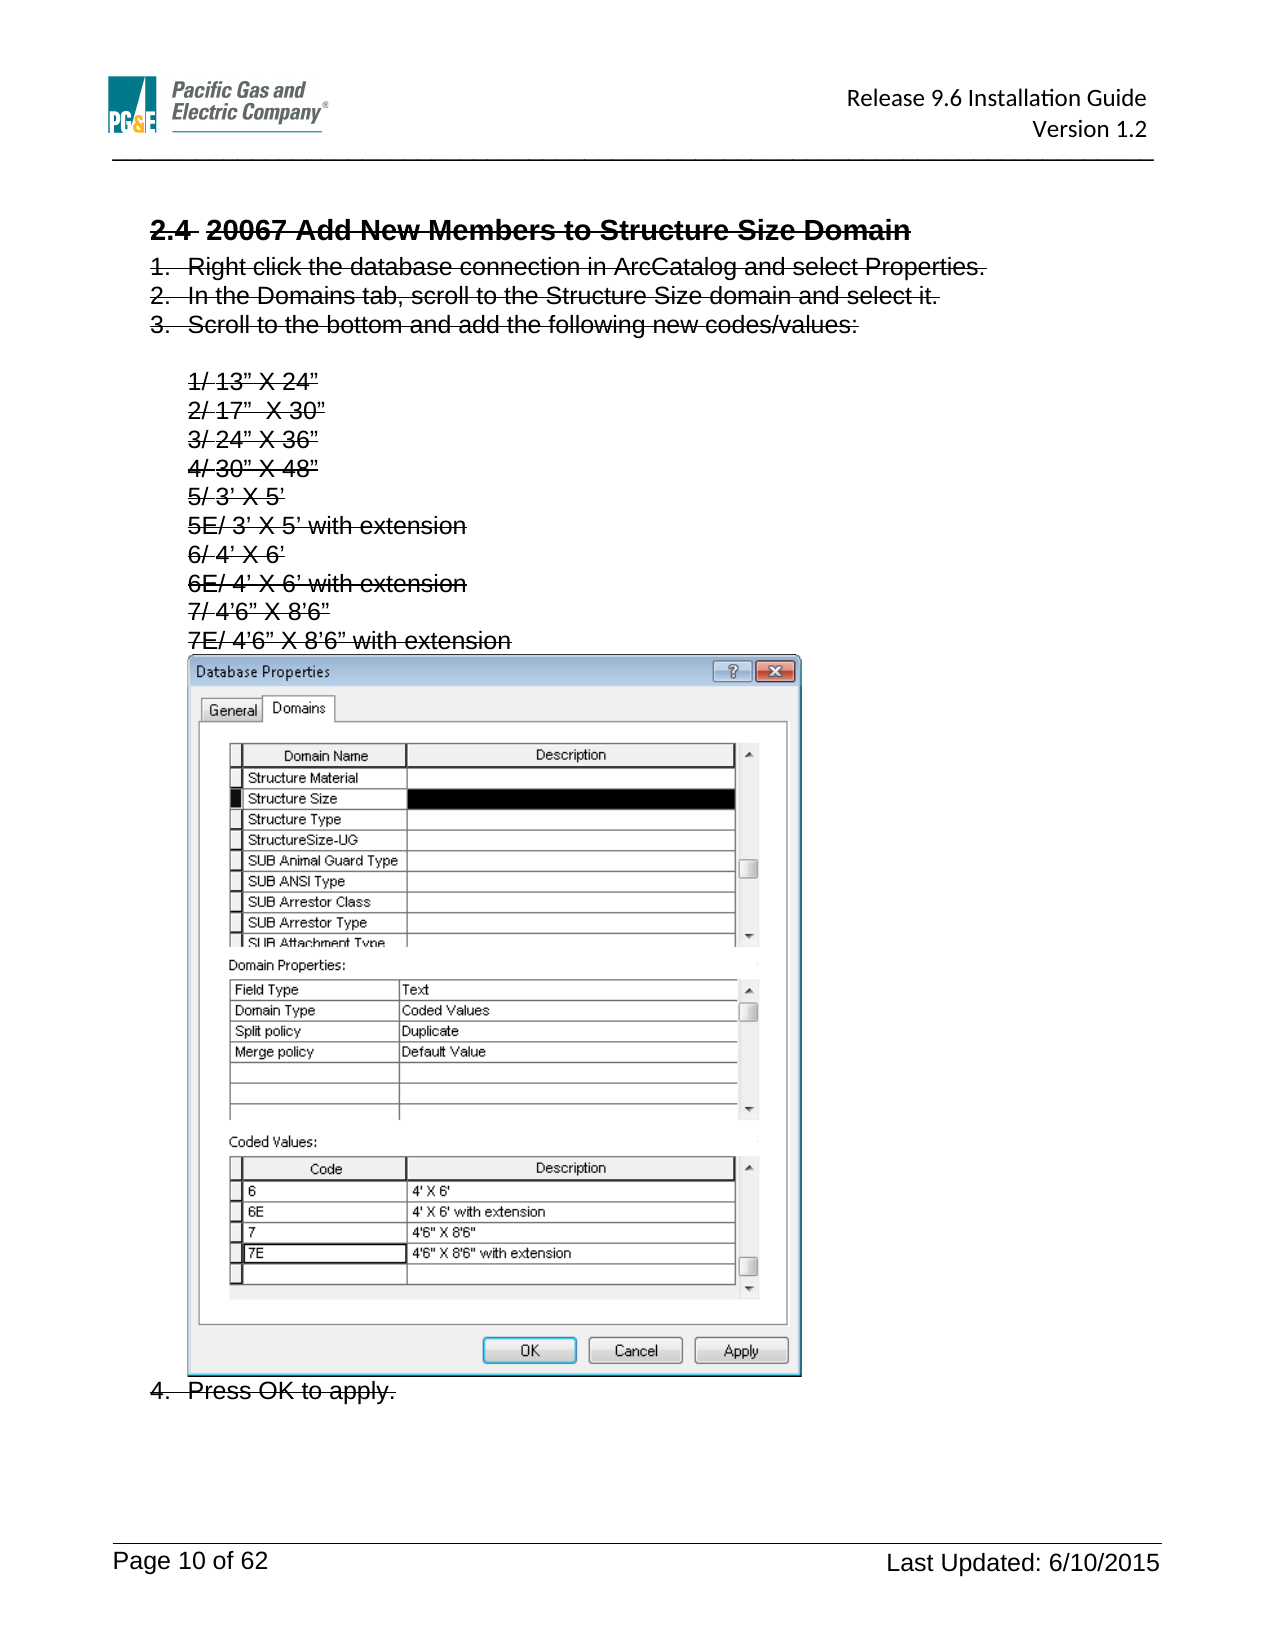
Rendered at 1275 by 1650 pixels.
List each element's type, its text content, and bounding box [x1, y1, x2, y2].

list Right click the database connection in ArcCatalog and select Properties. [150, 252, 1162, 281]
list In the Domains tab, scroll to the Structure Size domain and select it. [150, 281, 1162, 310]
subtitle 20067 Add New Members to Structure Size Domain [150, 212, 1162, 246]
picture [187, 654, 802, 1377]
list Press OK to apply. [150, 1376, 1162, 1405]
